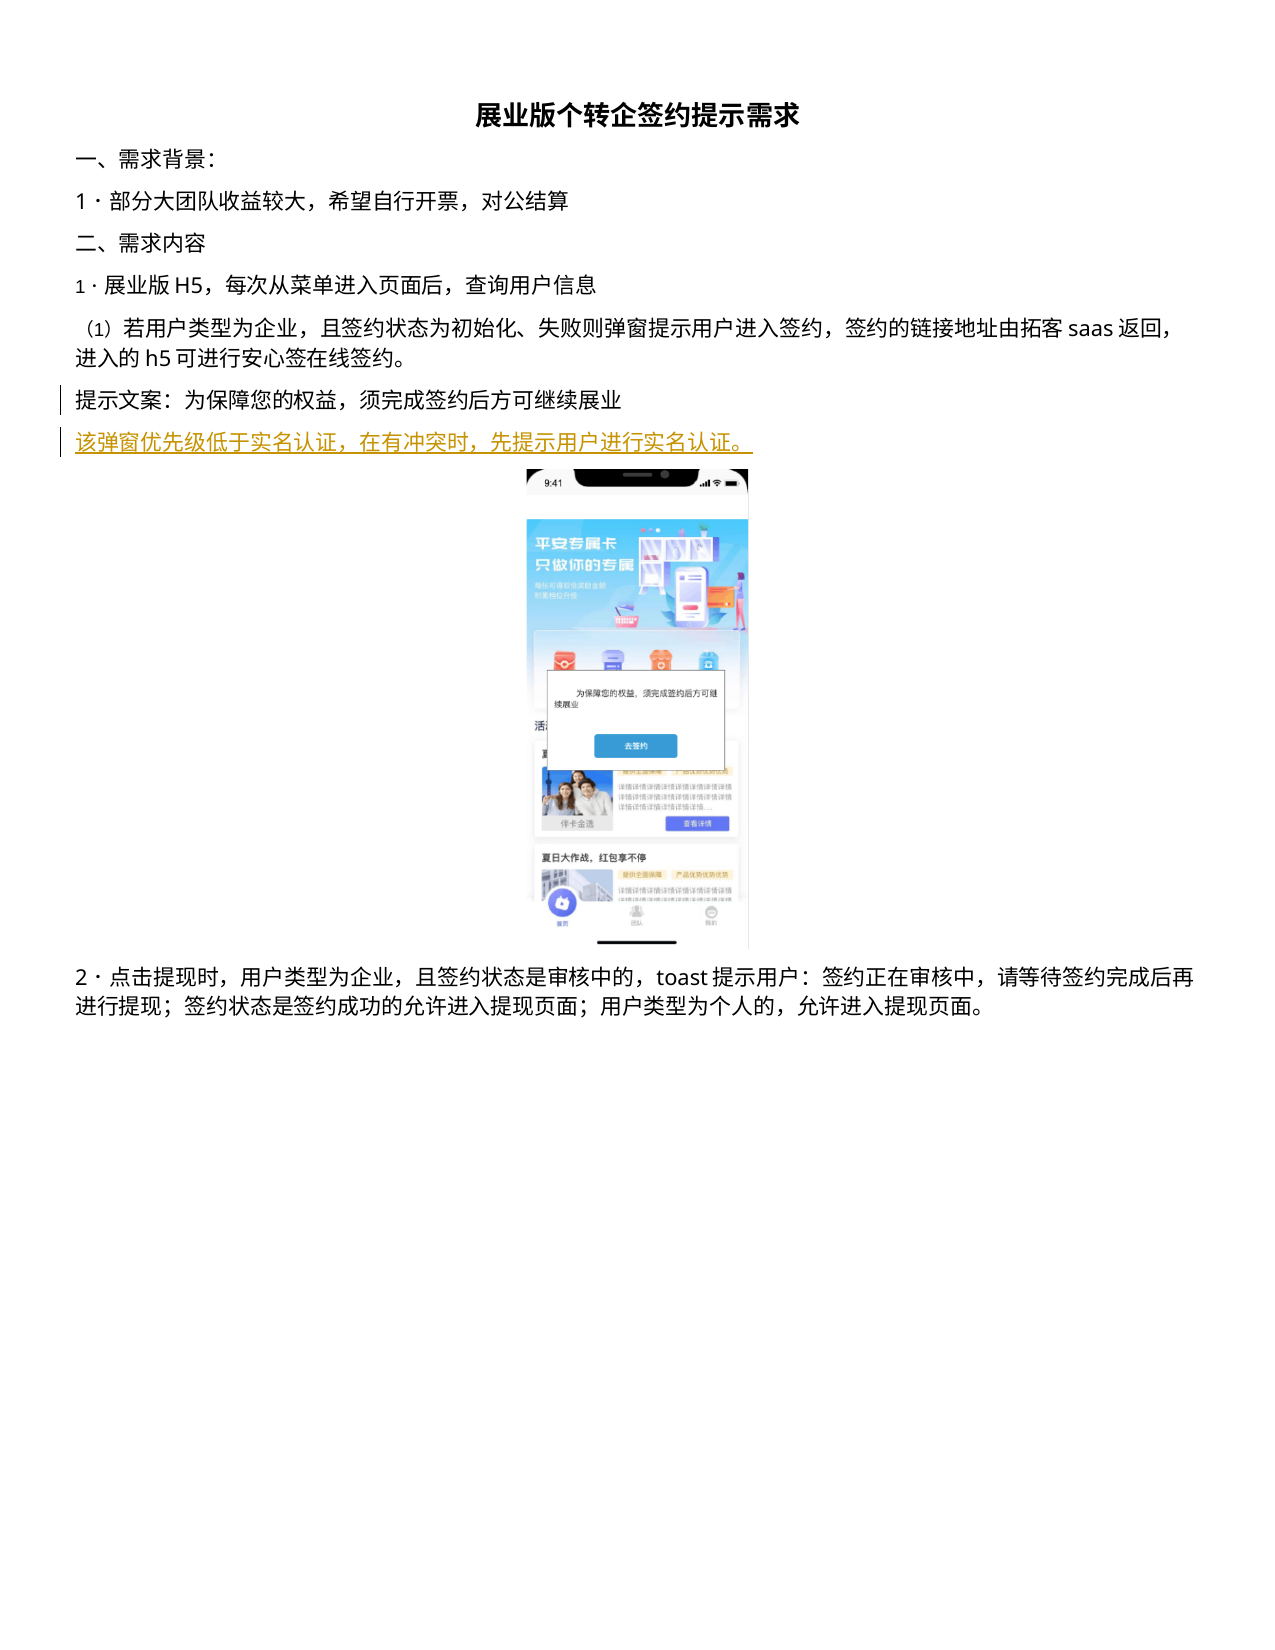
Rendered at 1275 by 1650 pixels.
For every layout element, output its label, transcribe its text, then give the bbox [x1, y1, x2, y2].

picture [526, 469, 749, 949]
subtitle 展业版个转企签约提示需求 [75, 100, 1200, 131]
list 展业版H5，每次从菜单进入页面后，查询用户信息 [75, 271, 1200, 300]
list 需求内容 [75, 228, 1200, 258]
list 需求背景： [75, 144, 1200, 173]
list 提示文案：为保障您的权益，须完成签约后方可继续展业 [75, 385, 1200, 415]
list 若用户类型为企业，且签约状态为初始化、失败则弹窗提示用户进入签约，签约的链接地址由拓客saas返回，进入的h5可进行安心签在线签约。 [75, 313, 1200, 372]
list 点击提现时，用户类型为企业，且签约状态是审核中的，toast提示用户：签约正在审核中，请等待签约完成后再进行提现；签约状态是签约成功的允许进入提现页面；用户类型为个人的，允许进入提现页面。 [75, 961, 1200, 1021]
list 部分大团队收益较大，希望自行开票，对公结算 [75, 186, 1200, 216]
